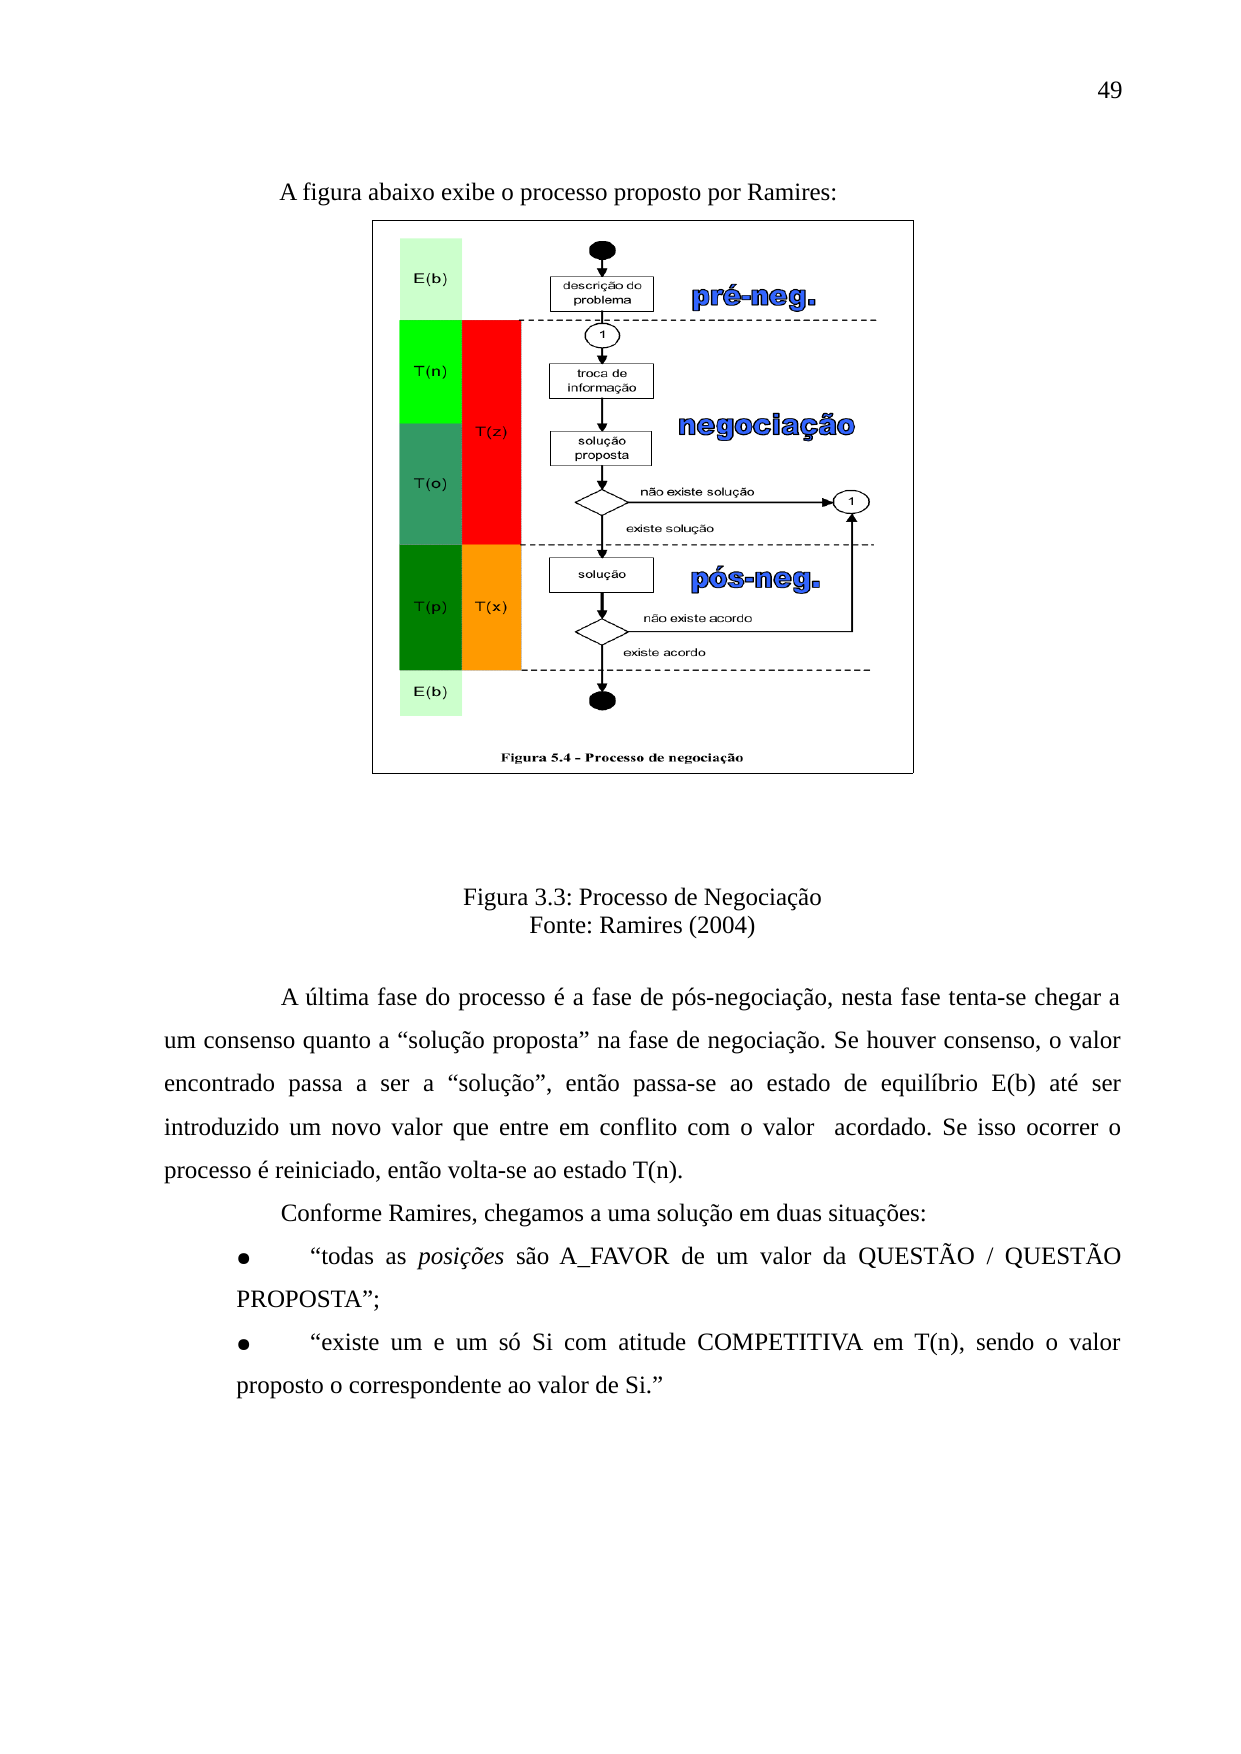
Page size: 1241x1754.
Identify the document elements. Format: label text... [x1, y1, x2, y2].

list “todas as posições são A_FAVOR de um valor da QUESTÃO / QUESTÃO PROPOSTA”; [236, 1241, 1122, 1313]
text Figura 3.3: Processo de Negociação [162, 882, 1122, 910]
text A última fase do processo é a fase de pós-negociação, nesta fase tenta-se chegar a um consenso quanto a “solução proposta” na fase de negociação. Se houver consenso, o valor encontrado passa a ser a “solução”, então passa-se ao estado de equilíbrio E(b) até ser introduzido um novo valor que entre em conflito com o valor acordado. Se isso ocorrer o processo é reiniciado, então volta-se ao estado T(n). [164, 982, 1122, 1183]
text Conforme Ramires, chegamos a uma solução em duas situações: [162, 1198, 1122, 1227]
list “existe um e um só Si com atitude COMPETITIVA em T(n), sendo o valor proposto o correspondente ao valor de Si.” [236, 1327, 1122, 1399]
text A figura abaixo exibe o processo proposto por Ramires: [162, 177, 1122, 206]
text Fonte: Ramires (2004) [162, 910, 1122, 939]
